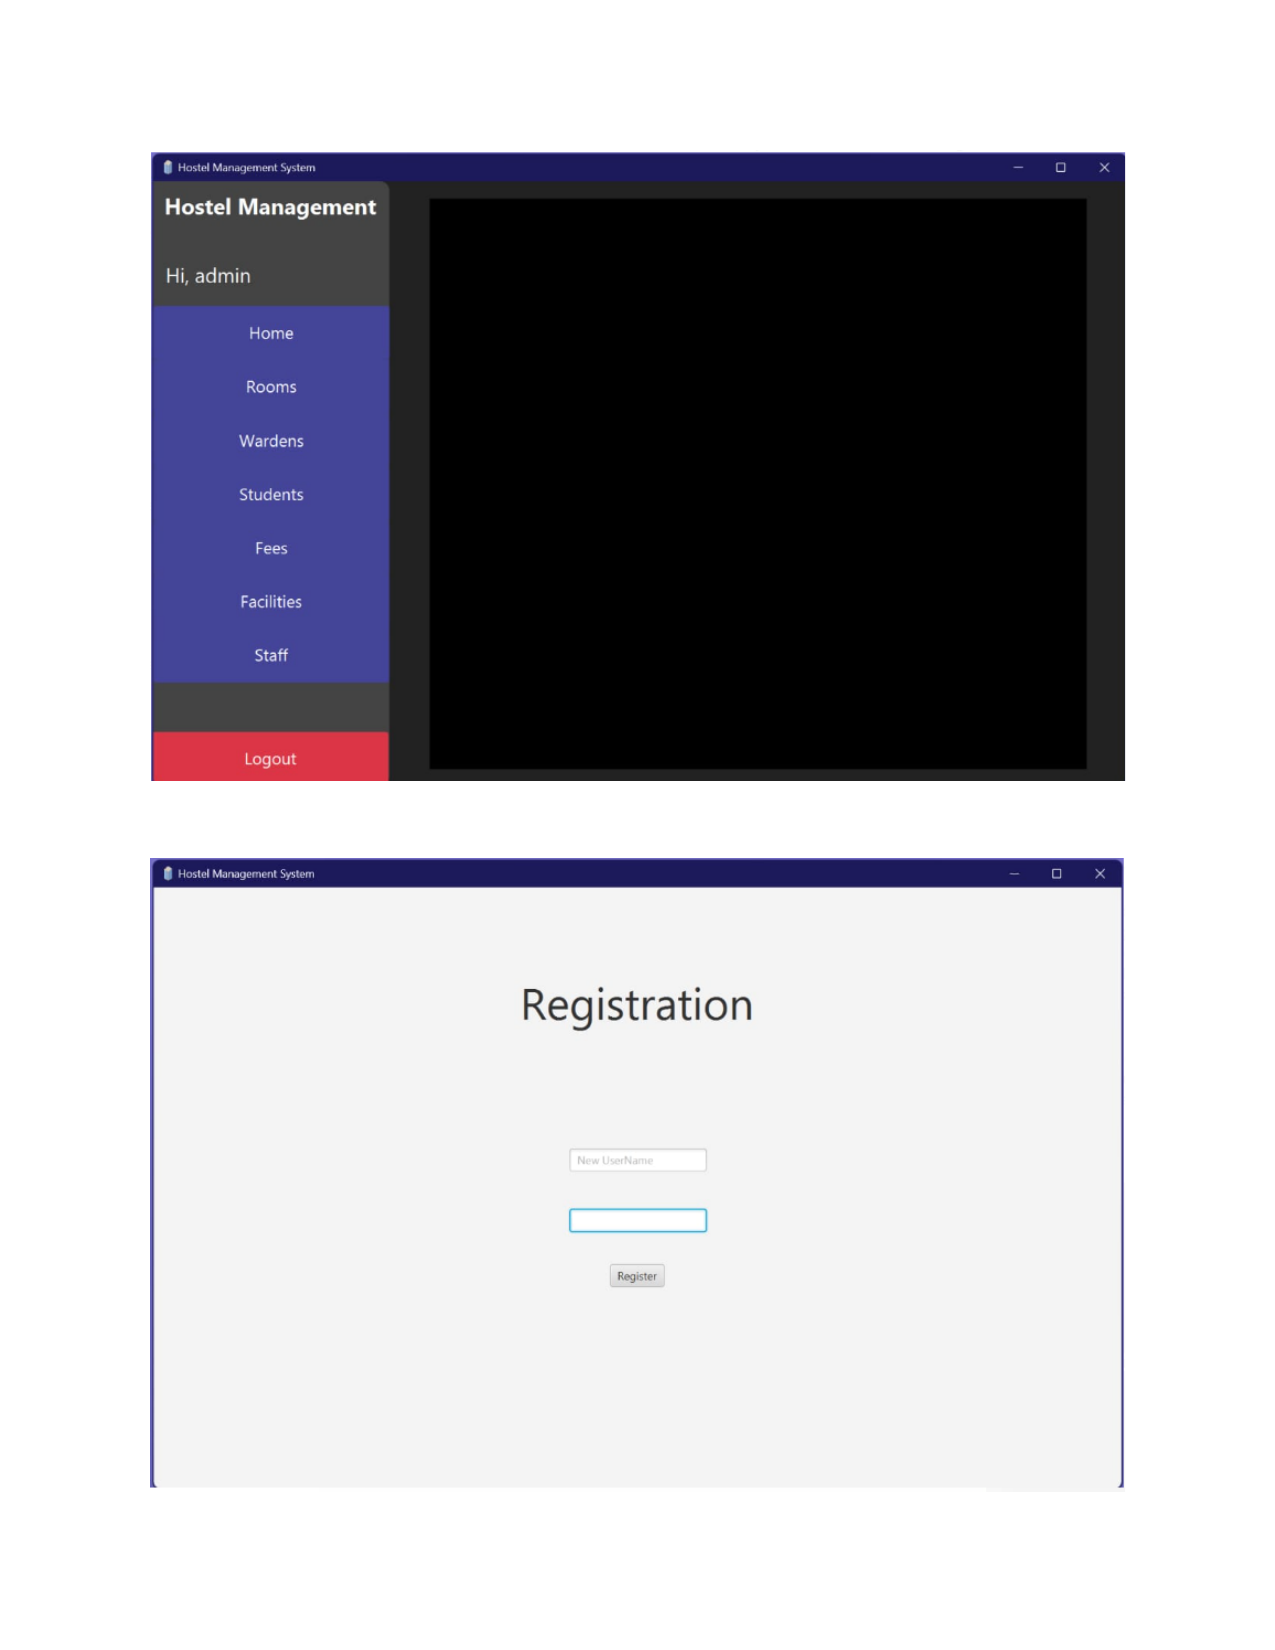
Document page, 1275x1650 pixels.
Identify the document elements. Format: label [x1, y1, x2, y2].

picture [150, 150, 1125, 781]
picture [150, 858, 1125, 1492]
